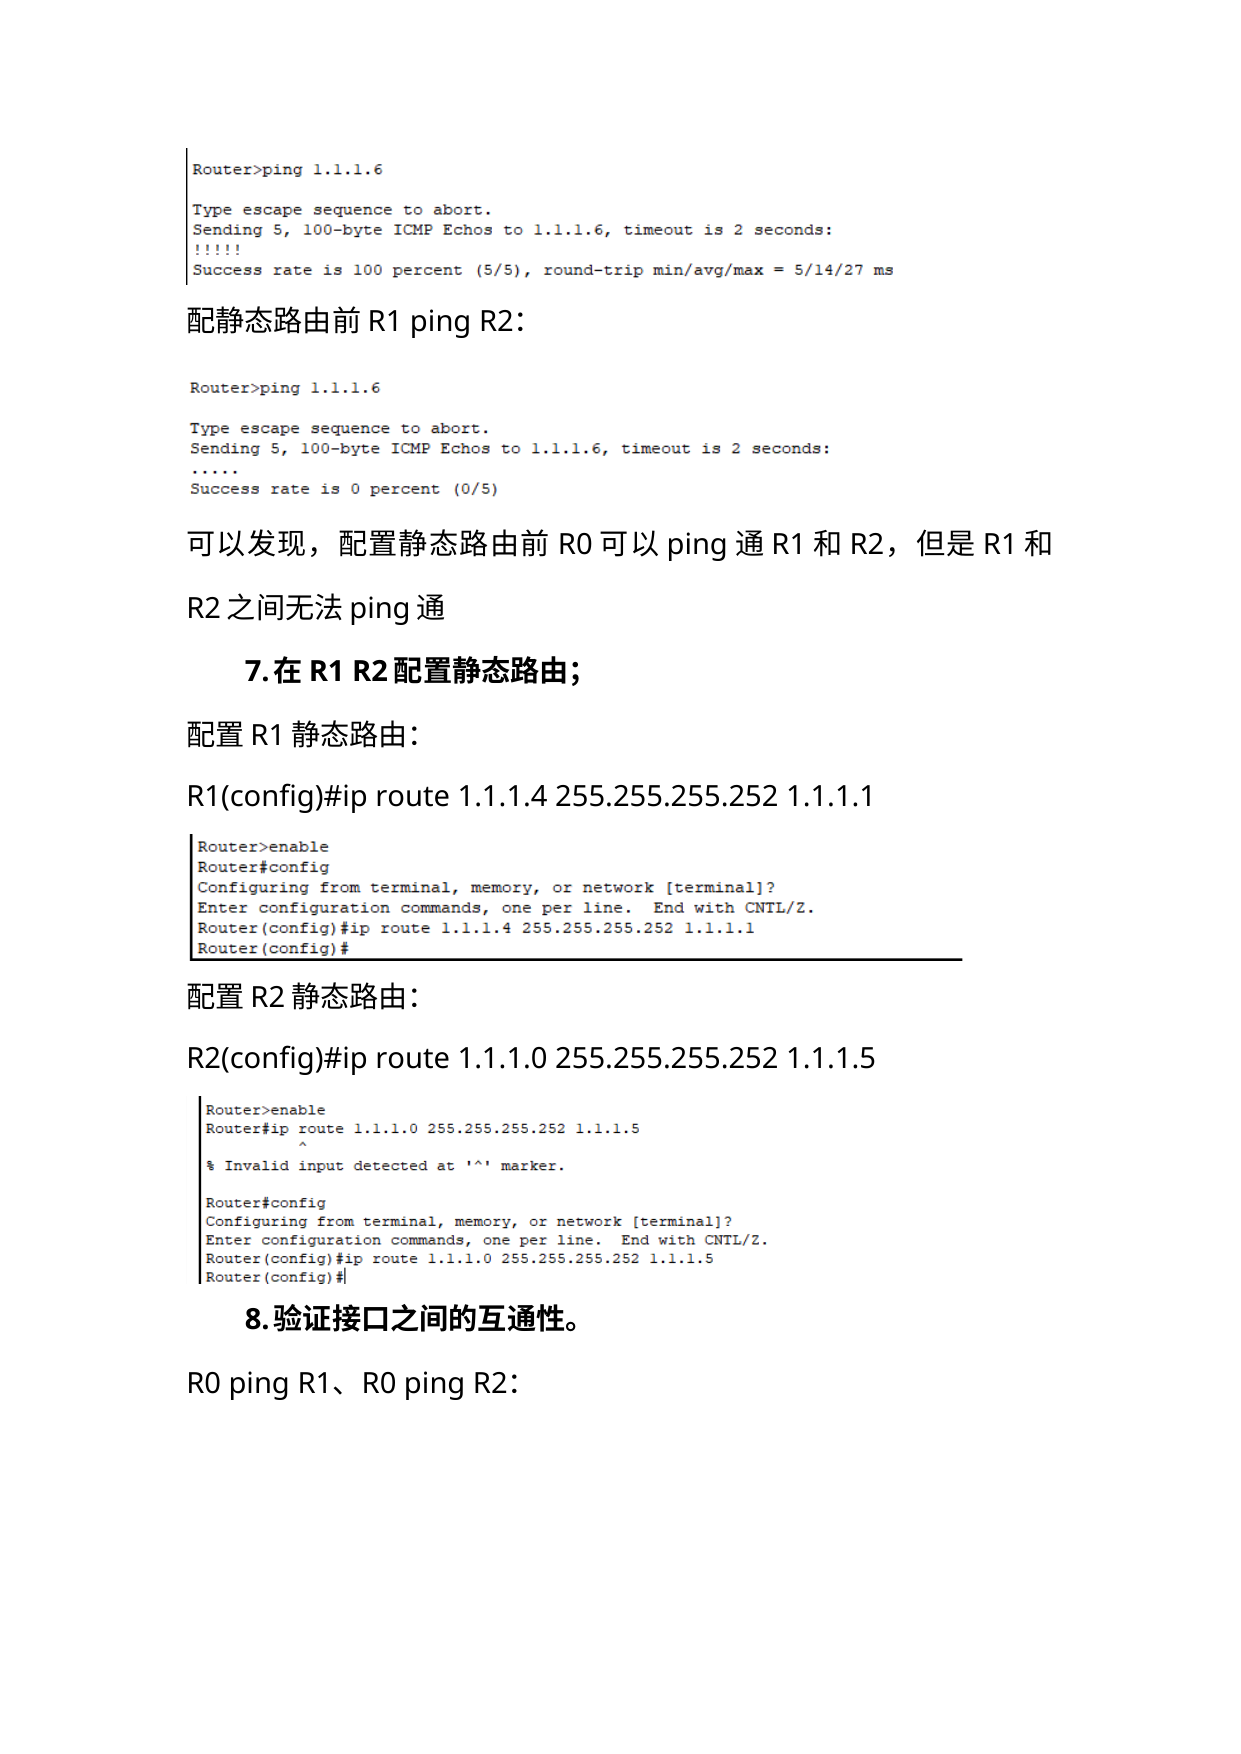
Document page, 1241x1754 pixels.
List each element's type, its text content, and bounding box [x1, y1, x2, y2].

picture [186, 360, 853, 509]
list R0 ping R1、R0 ping R2： [186, 1359, 1054, 1402]
list R1(config)#ip route 1.1.1.4 255.255.255.252 1.1.1.1 [186, 775, 1054, 814]
picture [186, 1096, 804, 1284]
picture [186, 148, 943, 285]
list 配置R2静态路由： [186, 973, 1054, 1016]
list 配静态路由前 R1 ping R2： [186, 297, 1054, 339]
list 可以发现，配置静态路由前R0可以ping通R1和R2，但是R1和R2之间无法ping通 [186, 521, 1054, 627]
picture [186, 834, 963, 961]
list R2(config)#ip route 1.1.1.0 255.255.255.252 1.1.1.5 [186, 1037, 1054, 1077]
list 在R1 R2配置静态路由； [186, 648, 1054, 690]
list 配置R1静态路由： [186, 711, 1054, 754]
list 验证接口之间的互通性。 [186, 1296, 1054, 1338]
